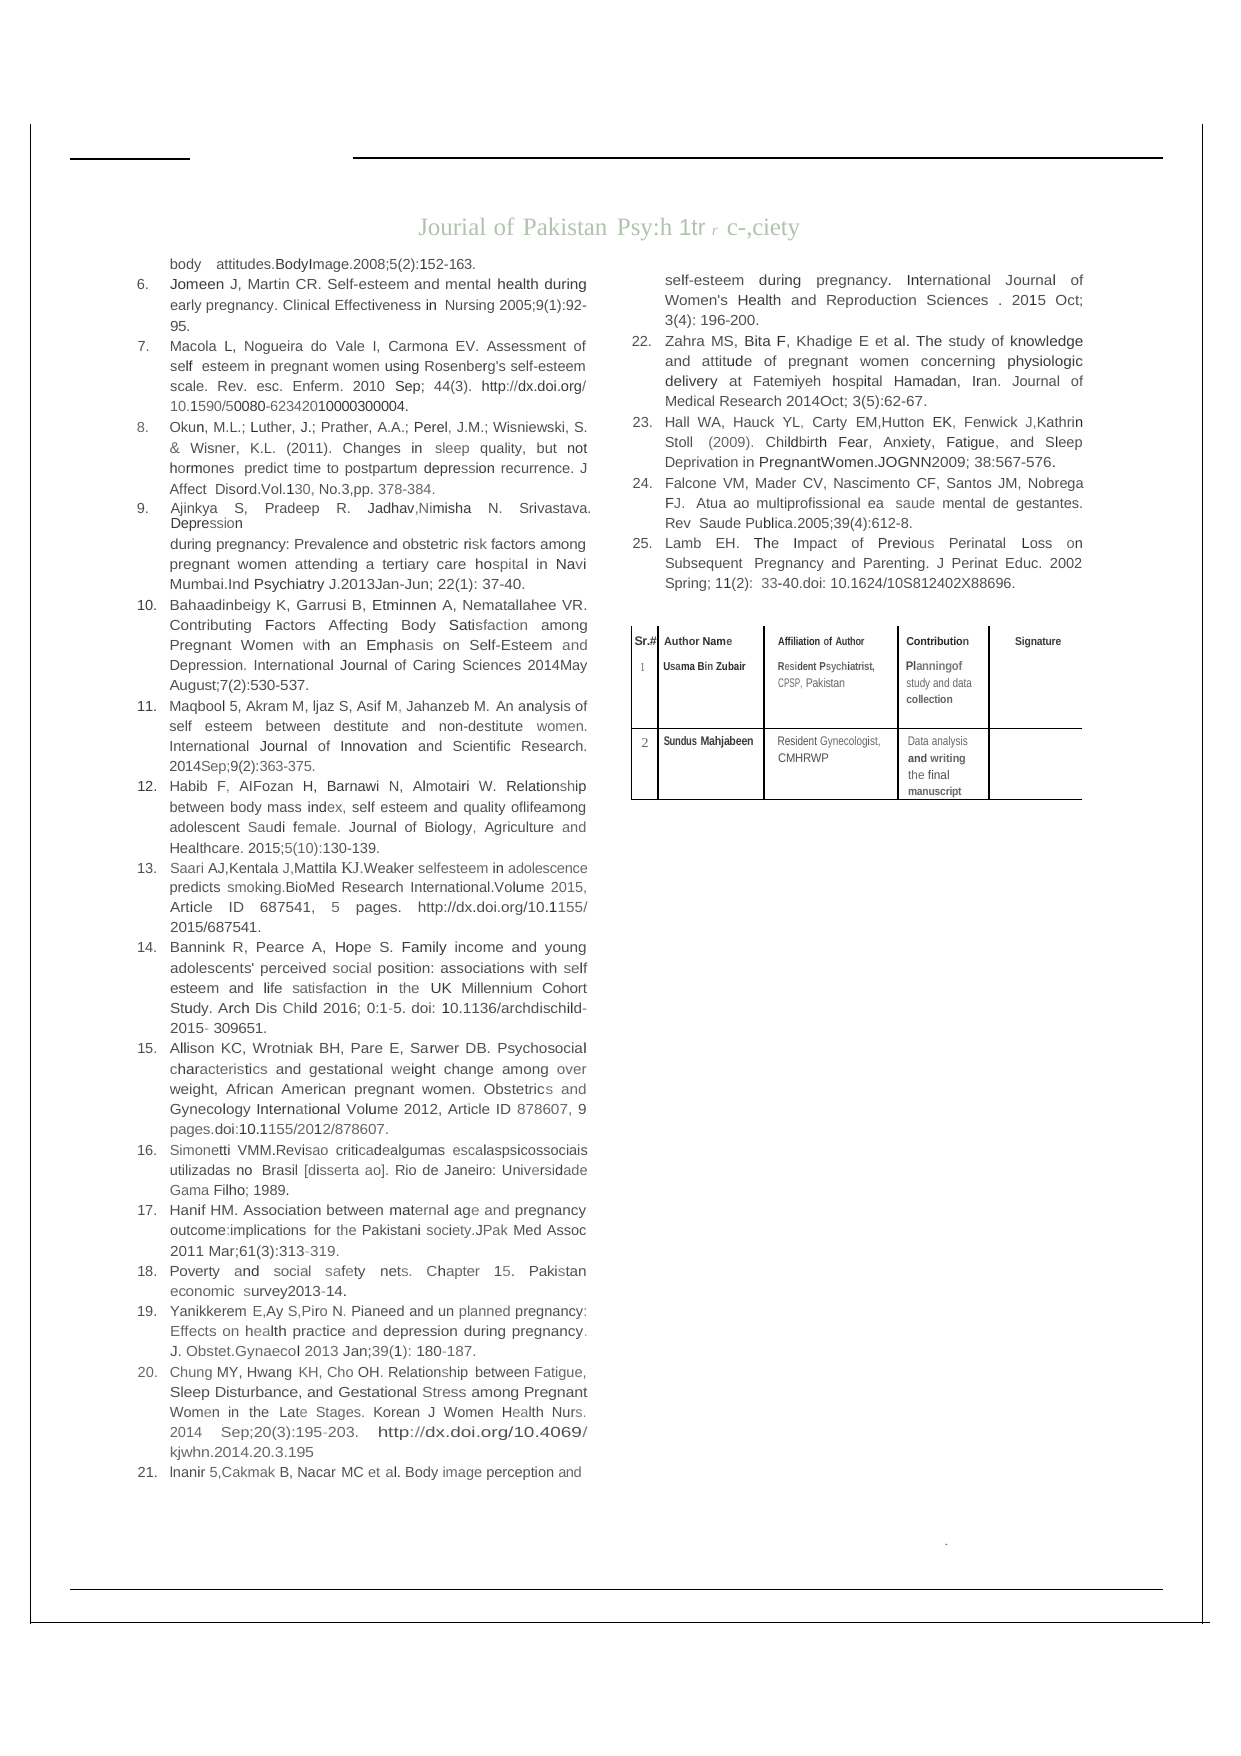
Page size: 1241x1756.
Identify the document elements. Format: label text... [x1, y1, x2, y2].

list Hall WA, Hauck YL, Carty EM,Hutton EK, Fenwick J,Kathrin Stoll (2009). Childbirth Fear, Anxiety, Fatigue, and Sleep Deprivation in PregnantWomen.JOGNN2009; 38:567-576. [632, 413, 1083, 470]
table_cell Resident Gynecologist, CMHRWP [765, 729, 897, 799]
list Ajinkya S, Pradeep R. Jadhav,Nimisha N. Srivastava. Depression [137, 501, 592, 532]
text predicts smoking.BioMed Research International.Volume 2015, Article ID 687541, 5 pages. http://dx.doi.org/10.1155/ 2015/687541. [169, 879, 587, 936]
list Zahra MS, Bita F, Khadige E et al. The study of knowledge and attitude of pregnant women concerning physiologic delivery at Fatemiyeh hospital Hamadan, Iran. Journal of Medical Research 2014Oct; 3(5):62-67. [632, 332, 1083, 410]
list Yanikkerem E,Ay S,Piro N. Pianeed and un planned pregnancy: Effects on health practice and depression during pregnancy. J. Obstet.Gynaecol 2013 Jan;39(1): 180-187. [137, 1303, 587, 1360]
list Habib F, AIFozan H, Barnawi N, Almotairi W. Relationship between body mass index, self esteem and quality oflifeamong adolescent Saudi female. Journal of Biology, Agriculture and Healthcare. 2015;5(10):130-139. [137, 778, 586, 856]
table_cell 2 [632, 729, 657, 799]
list Falcone VM, Mader CV, Nascimento CF, Santos JM, Nobrega FJ. Atua ao multiprofissional ea saude mental de gestantes. Rev Saude Publica.2005;39(4):612-8. [632, 474, 1083, 531]
list Macola L, Nogueira do Vale I, Carmona EV. Assessment of self­ esteem in pregnant women using Rosenberg's self-esteem scale. Rev. esc. Enferm. 2010 Sep; 44(3). http://dx.doi.org/ 10.1590/50080-62342010000300004. [137, 338, 586, 415]
text Jourial of Pakistan Psy:h 1tr r c-,ciety [417, 212, 801, 241]
list Poverty and social safety nets. Chapter 15. Pakistan economic survey2013-14. [137, 1262, 586, 1299]
table_cell Sundus Mahjabeen [659, 729, 763, 799]
text self-esteem during pregnancy. International Journal of Women's Health and Reproduction Sciences . 2015 Oct; 3(4): 196-200. [664, 271, 1083, 328]
table_header Author Name Usama Bin Zubair [659, 626, 763, 728]
list Okun, M.L.; Luther, J.; Prather, A.A.; Perel, J.M.; Wisniewski, S. & Wisner, K.L. (2011). Changes in sleep quality, but not hormones predict time to postpartum depression recurrence. J Affect Disord.Vol.130, No.3,pp. 378-384. [137, 418, 588, 497]
text body attitudes.BodyImage.2008;5(2):152-163. [169, 256, 592, 273]
table_cell Data analysis and writing the final manuscript [899, 729, 988, 799]
list Bannink R, Pearce A, Hope S. Family income and young adolescents' perceived social position: associations with self­ esteem and life satisfaction in the UK Millennium Cohort Study. Arch Dis Child 2016; 0:1-5. doi: 10.1136/archdischild-2015- 309651. [137, 939, 587, 1037]
table_header Sr.# 1 [632, 626, 657, 728]
table_header Contribution Planningof study and data collection [899, 626, 988, 728]
list Allison KC, Wrotniak BH, Pare E, Sarwer DB. Psychosocial characteristics and gestational weight change among over weight, African American pregnant women. Obstetrics and Gynecology International Volume 2012, Article ID 878607, 9 pages.doi:10.1155/2012/878607. [137, 1040, 586, 1138]
list Bahaadinbeigy K, Garrusi B, Etminnen A, Nematallahee VR. Contributing Factors Affecting Body Satisfaction among Pregnant Women with an Emphasis on Self-Esteem and Depression. International Journal of Caring Sciences 2014May­ August;7(2):530-537. [137, 596, 588, 694]
list Maqbool 5, Akram M, ljaz S, Asif M, Jahanzeb M. An analysis of self esteem between destitute and non-destitute women. International Journal of Innovation and Scientific Research. 2014Sep;9(2):363-375. [137, 697, 588, 774]
list Chung MY, Hwang KH, Cho OH. Relationship between Fatigue, Sleep Disturbance, and Gestational Stress among Pregnant Women in the Late Stages. Korean J Women Health Nurs. 2014 Sep;20(3):195-203. http://dx.doi.org/10.4069/ kjwhn.2014.20.3.195 [137, 1363, 587, 1461]
list lnanir 5,Cakmak B, Nacar MC et al. Body image perception and [137, 1464, 592, 1481]
list Simonetti VMM.Revisao criticadealgumas escalaspsicossociais utilizadas no Brasil [disserta ao]. Rio de Janeiro: Universidade Gama Filho; 1989. [137, 1141, 588, 1198]
table_header Signature [990, 626, 1082, 728]
table_cell [990, 729, 1082, 799]
list Saari AJ,Kentala J,Mattila KJ.Weaker selfesteem in adolescence [137, 860, 592, 876]
list Jomeen J, Martin CR. Self-esteem and mental health during early pregnancy. Clinical Effectiveness in Nursing 2005;9(1):92- 95. [137, 276, 587, 334]
table_header Affiliation of Author Resident Psychiatrist, CPSP, Pakistan [765, 626, 897, 728]
list Lamb EH. The Impact of Previous Perinatal Loss on Subsequent Pregnancy and Parenting. J Perinat Educ. 2002 Spring; 11(2): 33-40.doi: 10.1624/10S812402X88696. [632, 535, 1083, 592]
text during pregnancy: Prevalence and obstetric risk factors among pregnant women attending a tertiary care hospital in Navi Mumbai.Ind Psychiatry J.2013Jan-Jun; 22(1): 37-40. [169, 535, 586, 592]
list Hanif HM. Association between maternal age and pregnancy outcome:implications for the Pakistani society.JPak Med Assoc 2011 Mar;61(3):313-319. [137, 1202, 586, 1259]
